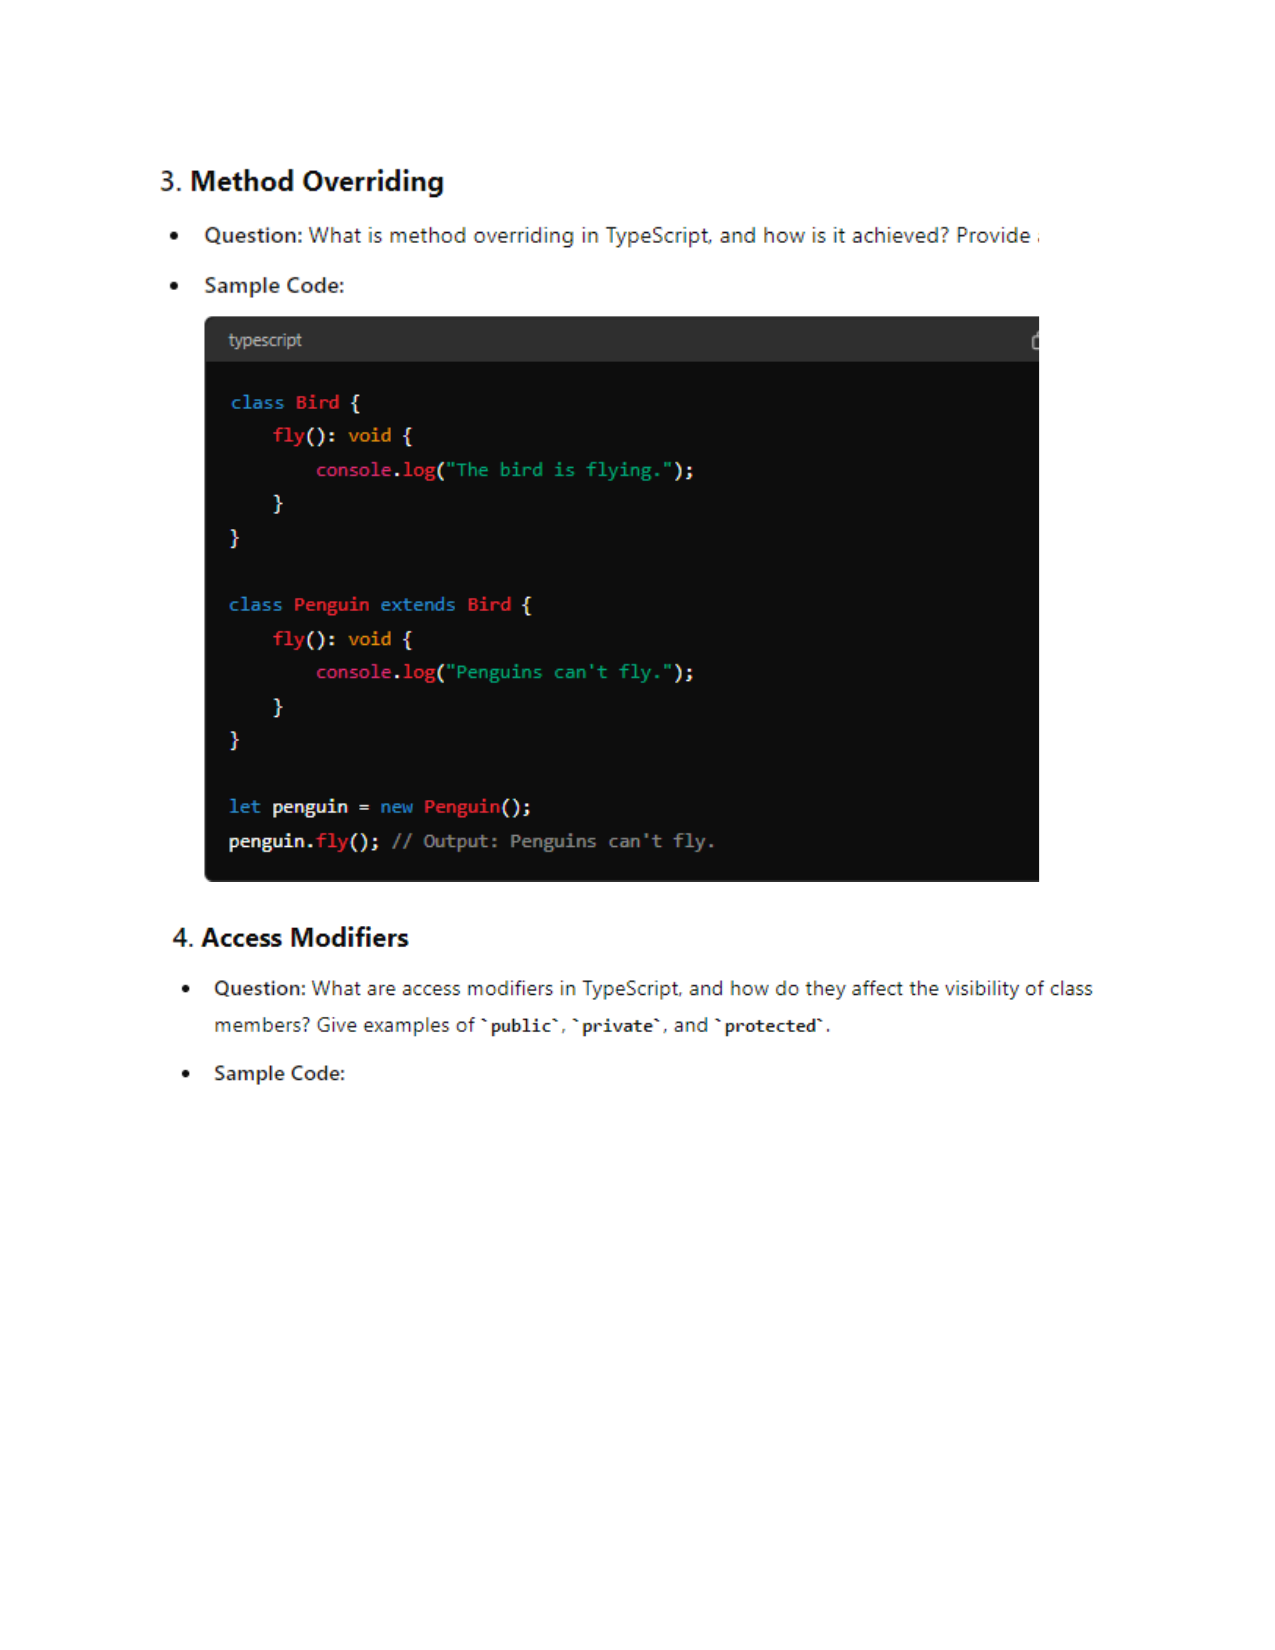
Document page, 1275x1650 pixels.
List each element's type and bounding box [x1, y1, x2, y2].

picture [150, 150, 1040, 882]
picture [150, 906, 1125, 1098]
